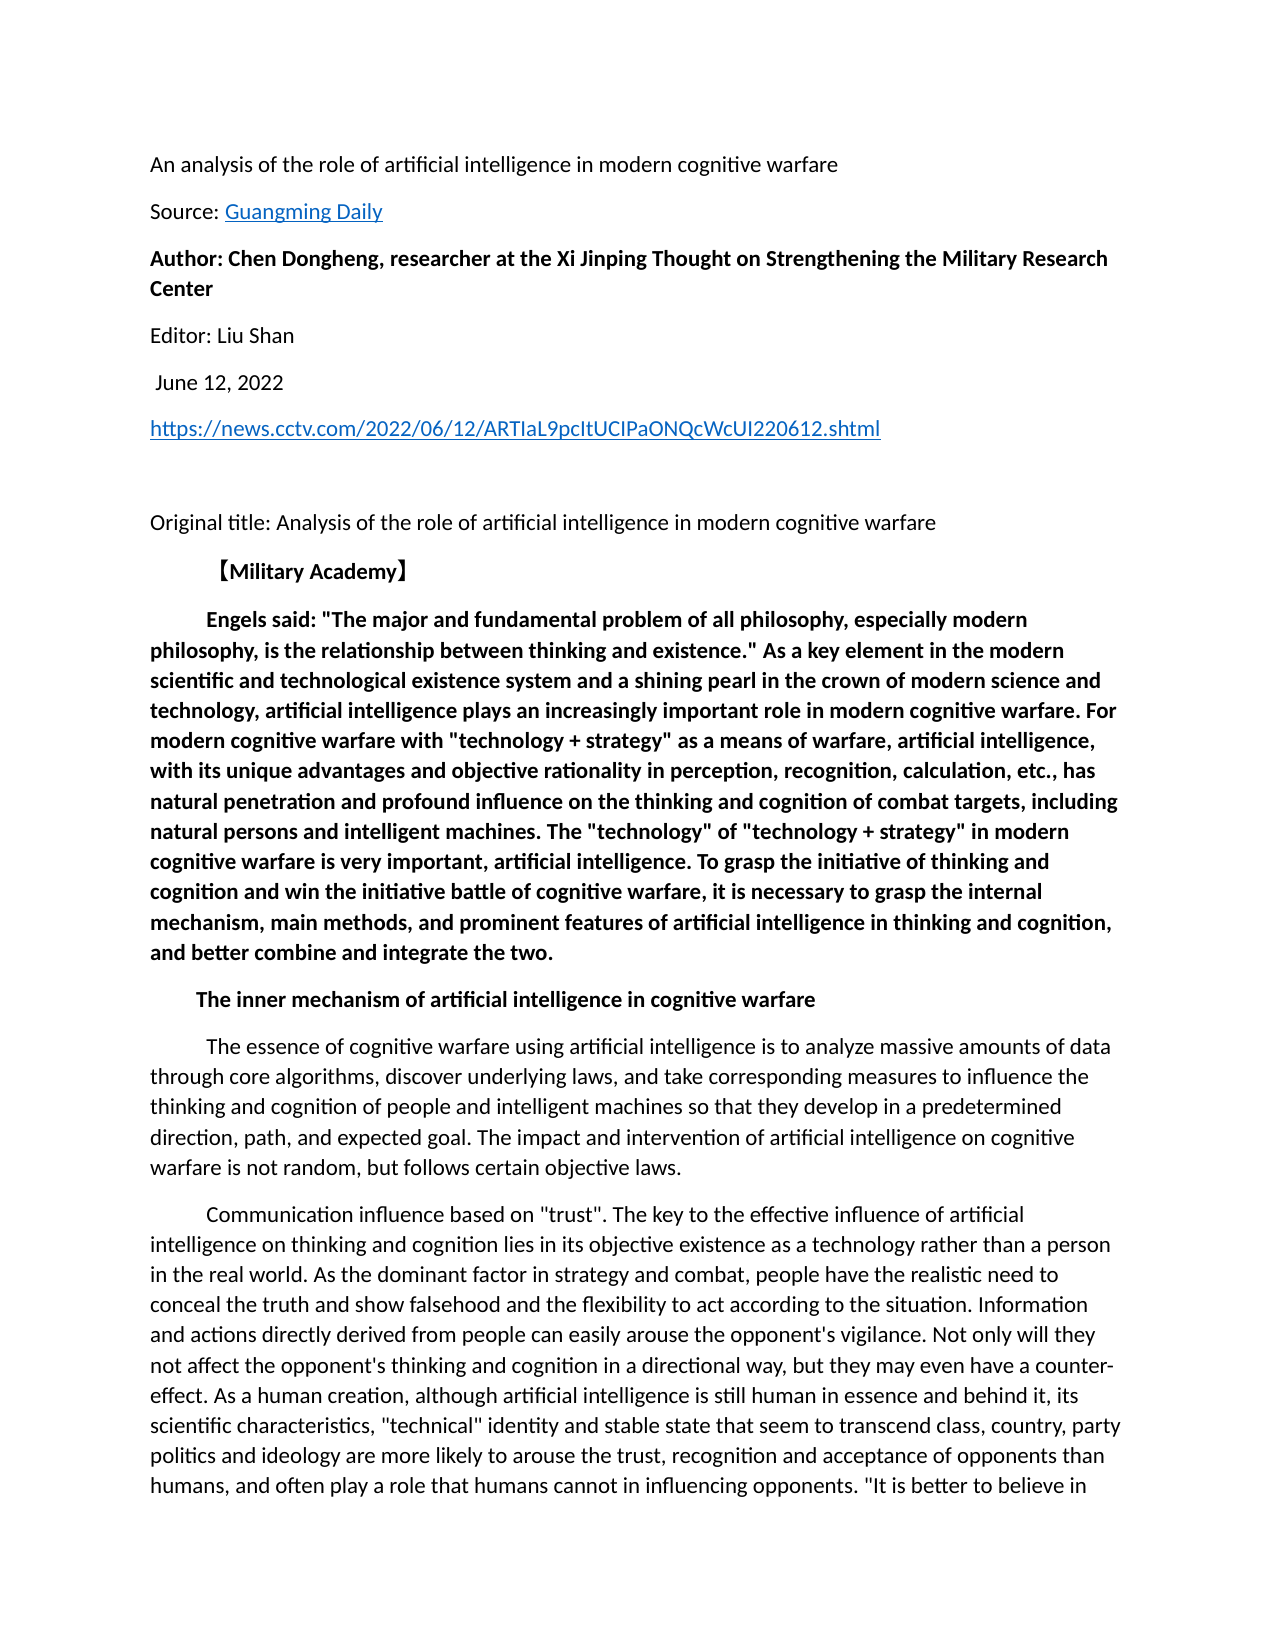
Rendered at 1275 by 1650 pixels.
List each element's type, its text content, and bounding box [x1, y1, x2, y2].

text Source: Guangming Daily [150, 197, 1125, 225]
text The essence of cognitive warfare using artificial intelligence is to analyze massive amounts of data through core algorithms, discover underlying laws, and take corresponding measures to influence the thinking and cognition of people and intelligent machines so that they develop in a predetermined direction, path, and expected goal. The impact and intervention of artificial intelligence on cognitive warfare is not random, but follows certain objective laws. [150, 1032, 1125, 1181]
text June 12, 2022 [150, 368, 1125, 396]
text Editor: Liu Shan [150, 321, 1125, 349]
text https://news.cctv.com/2022/06/12/ARTIaL9pcItUCIPaONQcWcUI220612.shtml [150, 414, 1125, 443]
text The inner mechanism of artificial intelligence in cognitive warfare [150, 985, 1125, 1013]
text Original title: Analysis of the role of artificial intelligence in modern cognitive warfare [150, 508, 1125, 536]
text An analysis of the role of artificial intelligence in modern cognitive warfare [150, 150, 1125, 178]
text 【Military Academy】 [150, 555, 1125, 586]
text Engels said: "The major and fundamental problem of all philosophy, especially modern philosophy, is the relationship between thinking and existence." As a key element in the modern scientific and technological existence system and a shining pearl in the crown of modern science and technology, artificial intelligence plays an increasingly important role in modern cognitive warfare. For modern cognitive warfare with "technology + strategy" as a means of warfare, artificial intelligence, with its unique advantages and objective rationality in perception, recognition, calculation, etc., has natural penetration and profound influence on the thinking and cognition of combat targets, including natural persons and intelligent machines. The "technology" of "technology + strategy" in modern cognitive warfare is very important, artificial intelligence. To grasp the initiative of thinking and cognition and win the initiative battle of cognitive warfare, it is necessary to grasp the internal mechanism, main methods, and prominent features of artificial intelligence in thinking and cognition, and better combine and integrate the two. [150, 606, 1125, 966]
text Author: Chen Dongheng, researcher at the Xi Jinping Thought on Strengthening the Military Research Center [150, 244, 1125, 302]
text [150, 1200, 1125, 1499]
